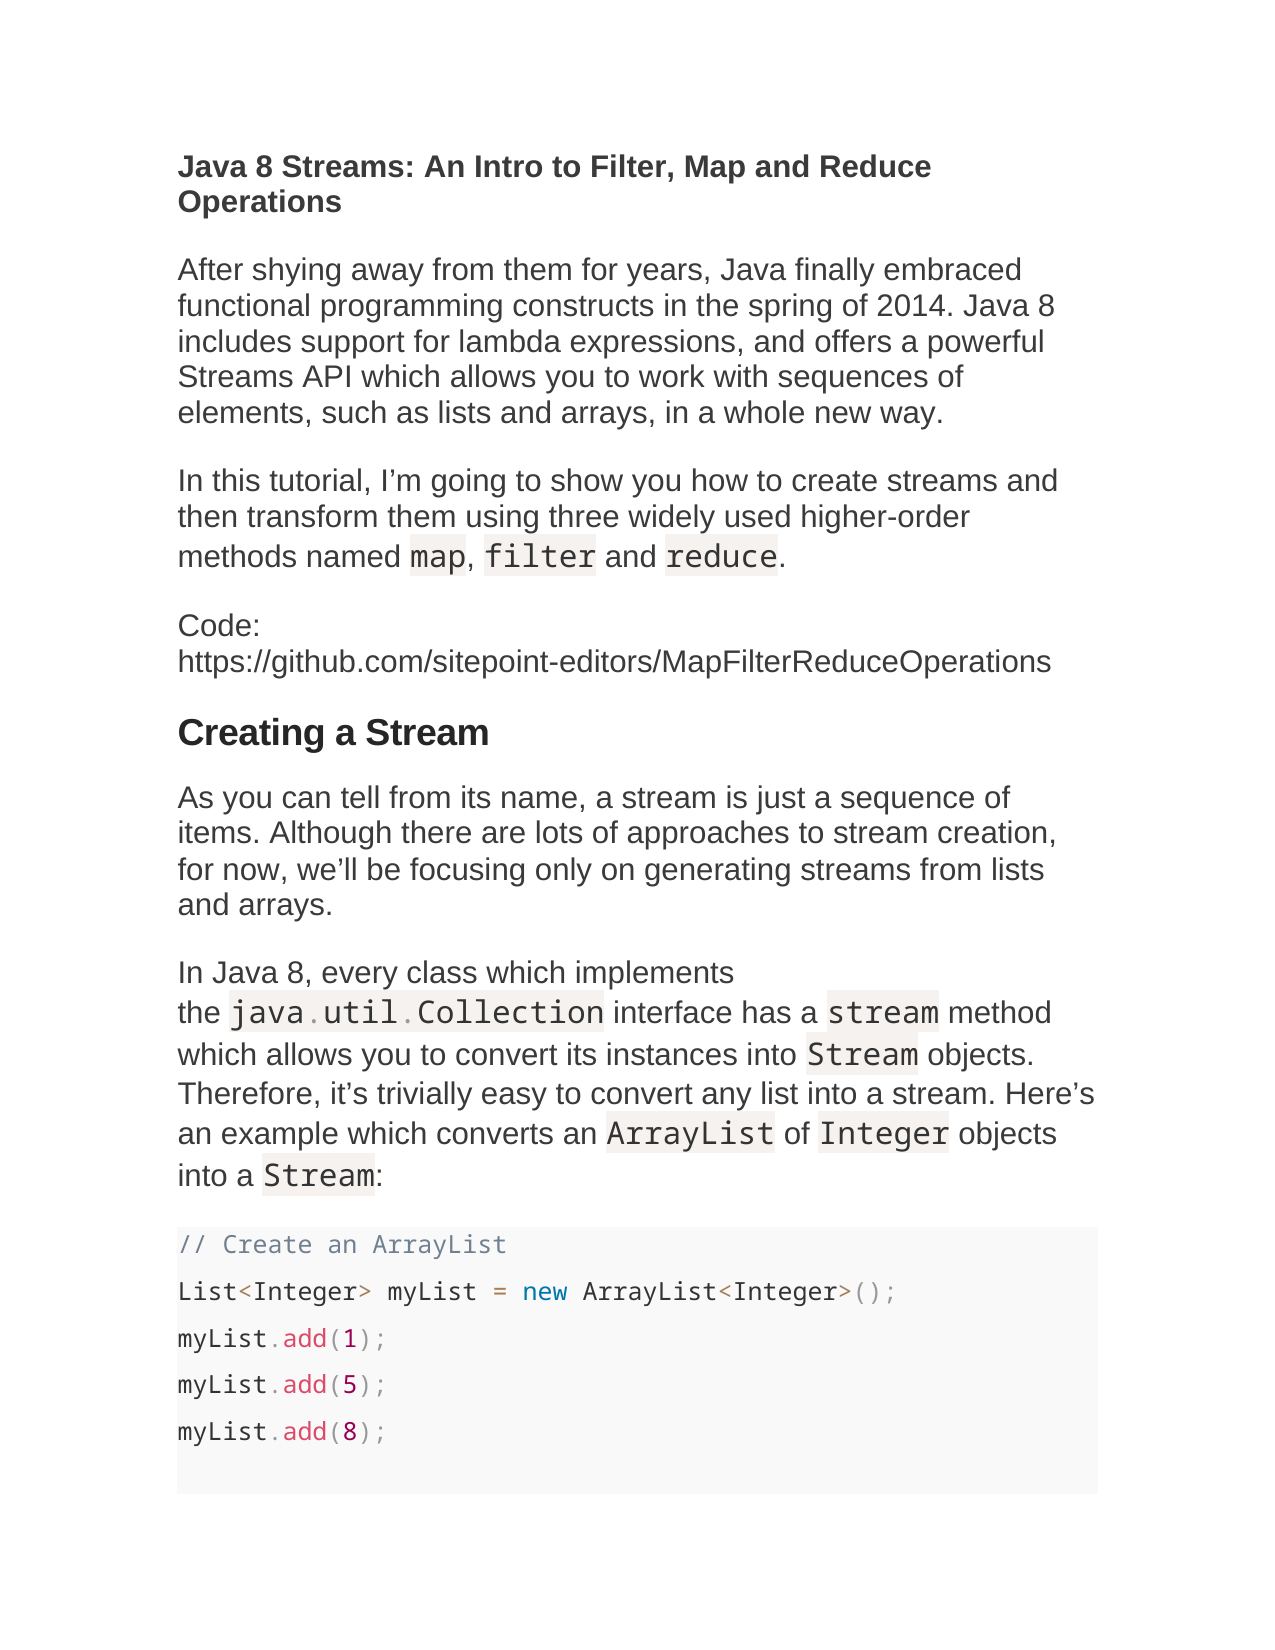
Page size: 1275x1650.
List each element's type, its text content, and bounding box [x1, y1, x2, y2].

text myList.add(5); [177, 1367, 1098, 1401]
text After shying away from them for years, Java finally embraced functional programming constructs in the spring of 2014. Java 8 includes support for lambda expressions, and offers a powerful Streams API which allows you to work with sequences of elements, such as lists and arrays, in a whole new way. [177, 251, 1098, 430]
text In Java 8, every class which implements the java.util.Collection interface has a stream method which allows you to convert its instances into Stream objects. Therefore, it’s trivially easy to convert any list into a stream. Here’s an example which converts an ArrayList of Integer objects into a Stream: [177, 954, 1098, 1196]
text myList.add(8); [177, 1413, 1098, 1447]
text // Create an ArrayList [177, 1227, 1098, 1261]
text myList.add(1); [177, 1320, 1098, 1354]
text List<Integer> myList = new ArrayList<Integer>(); [177, 1274, 1098, 1308]
text Java 8 Streams: An Intro to Filter, Map and Reduce Operations [177, 148, 1098, 219]
text Code: https://github.com/sitepoint-editors/MapFilterReduceOperations [177, 607, 1098, 679]
subtitle Creating a Stream [177, 711, 1098, 754]
text In this tutorial, I’m going to show you how to create streams and then transform them using three widely used higher-order methods named map, filter and reduce. [177, 462, 1098, 576]
text As you can tell from its name, a stream is just a sequence of items. Although there are lots of approaches to stream creation, for now, we’ll be focusing only on generating streams from lists and arrays. [177, 779, 1098, 922]
